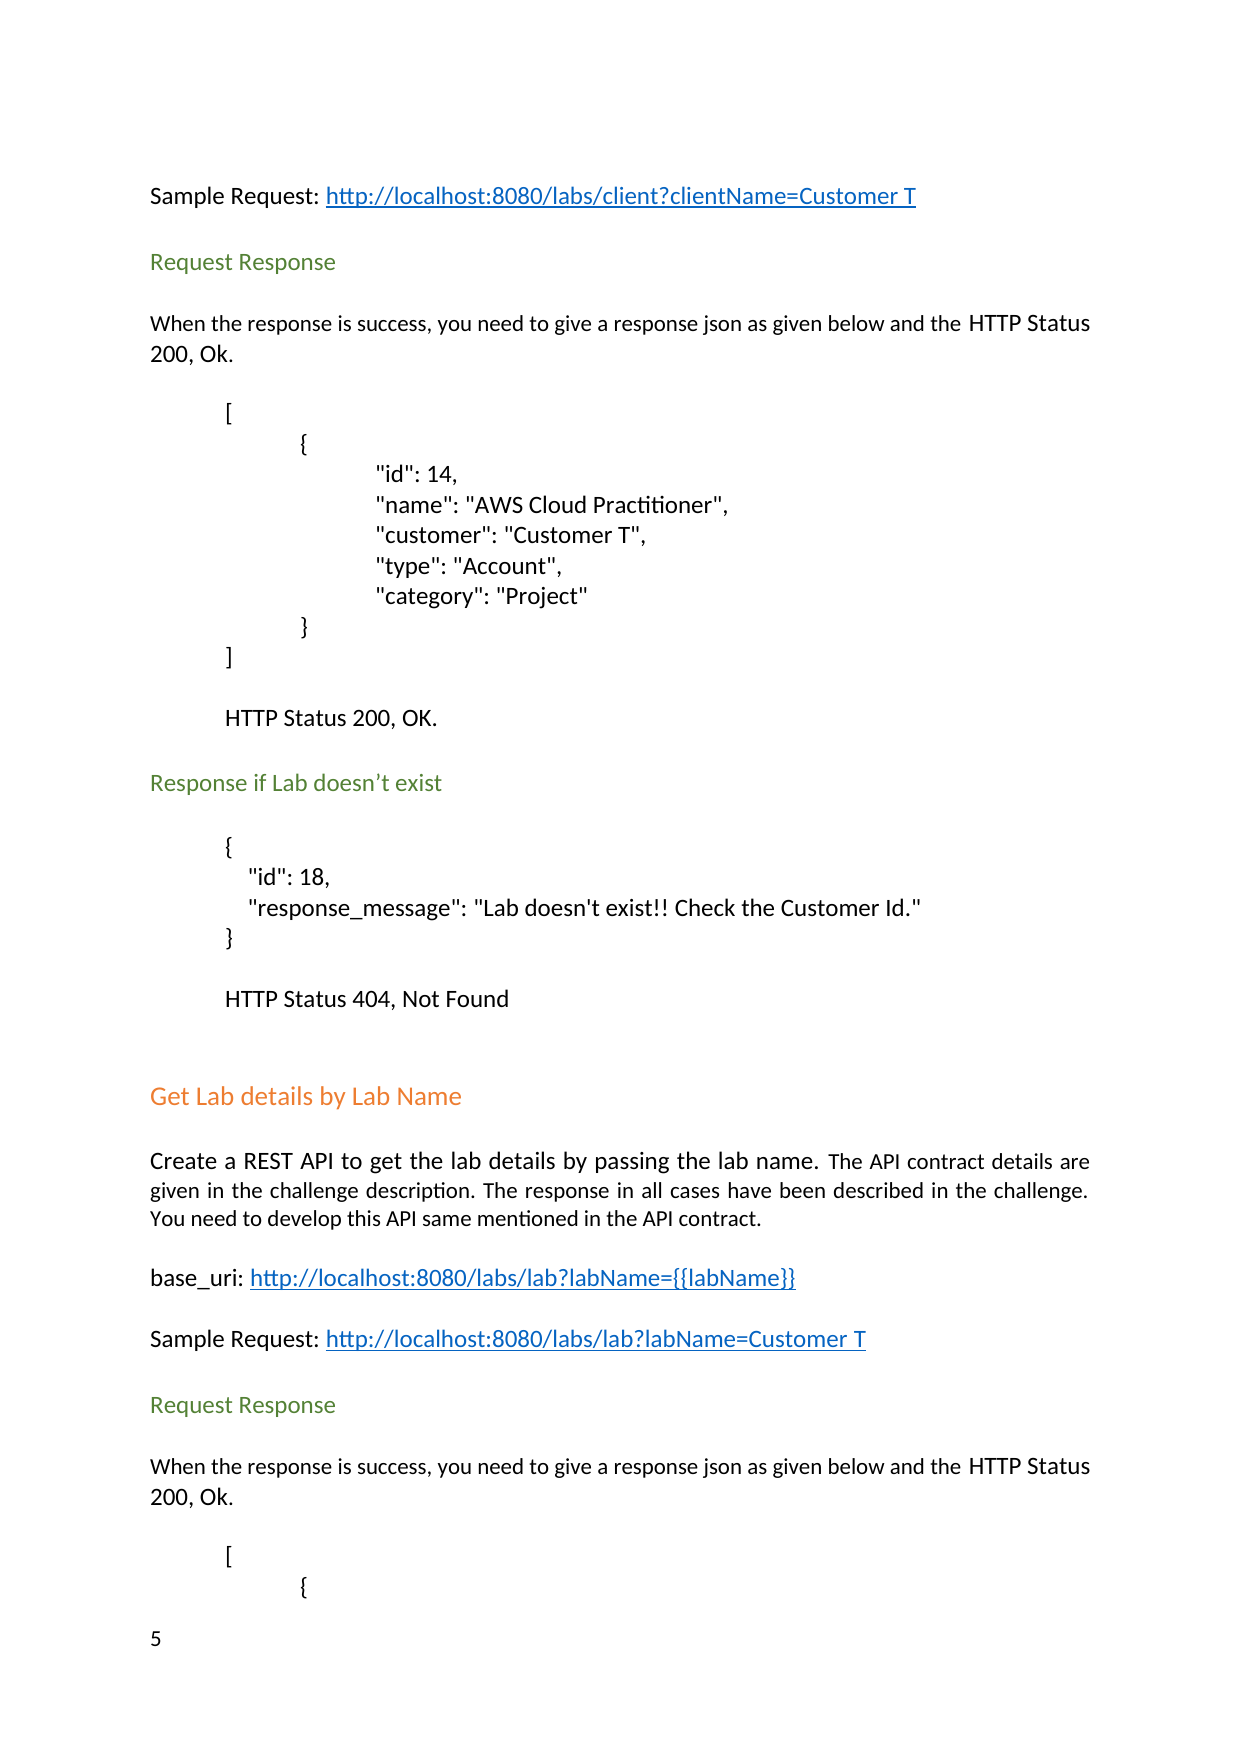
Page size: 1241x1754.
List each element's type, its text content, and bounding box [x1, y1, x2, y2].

text [ [150, 397, 1090, 428]
text "type": "Account", [150, 550, 1090, 580]
subtitle Request Response [150, 1389, 1090, 1419]
subtitle Get Lab details by Lab Name [150, 1079, 1090, 1112]
text Create a REST API to get the lab details by passing the lab name. The API contract details are given in the challenge description. The response in all cases have been described in the challenge. You need to develop this API same mentioned in the API contract. [150, 1146, 1090, 1232]
text When the response is success, you need to give a response json as given below and the HTTP Status 200, Ok. [150, 1451, 1090, 1512]
text Sample Request: http://localhost:8080/labs/lab?labName=Customer T [150, 1324, 1090, 1354]
text When the response is success, you need to give a response json as given below and the HTTP Status 200, Ok. [150, 307, 1090, 368]
text ] [150, 641, 1090, 672]
text "id": 14, [150, 458, 1090, 489]
text { [150, 1571, 1090, 1601]
text { [225, 831, 1090, 862]
text { [150, 428, 1090, 458]
text Sample Request: http://localhost:8080/labs/client?clientName=Customer T [150, 181, 1090, 211]
text "category": "Project" [150, 580, 1090, 611]
text [ [150, 1540, 1090, 1571]
text "response_message": "Lab doesn't exist!! Check the Customer Id." [225, 892, 1090, 923]
text HTTP Status 404, Not Found [225, 984, 1090, 1014]
text HTTP Status 200, OK. [150, 702, 1090, 733]
text "id": 18, [225, 862, 1090, 892]
text } [150, 611, 1090, 641]
subtitle Request Response [150, 246, 1090, 276]
text "customer": "Customer T", [150, 519, 1090, 550]
text "name": "AWS Cloud Practitioner", [150, 489, 1090, 519]
text } [225, 923, 1090, 953]
subtitle Response if Lab doesn’t exist [150, 768, 1090, 798]
text base_uri: http://localhost:8080/labs/lab?labName={{labName}} [150, 1263, 1090, 1293]
